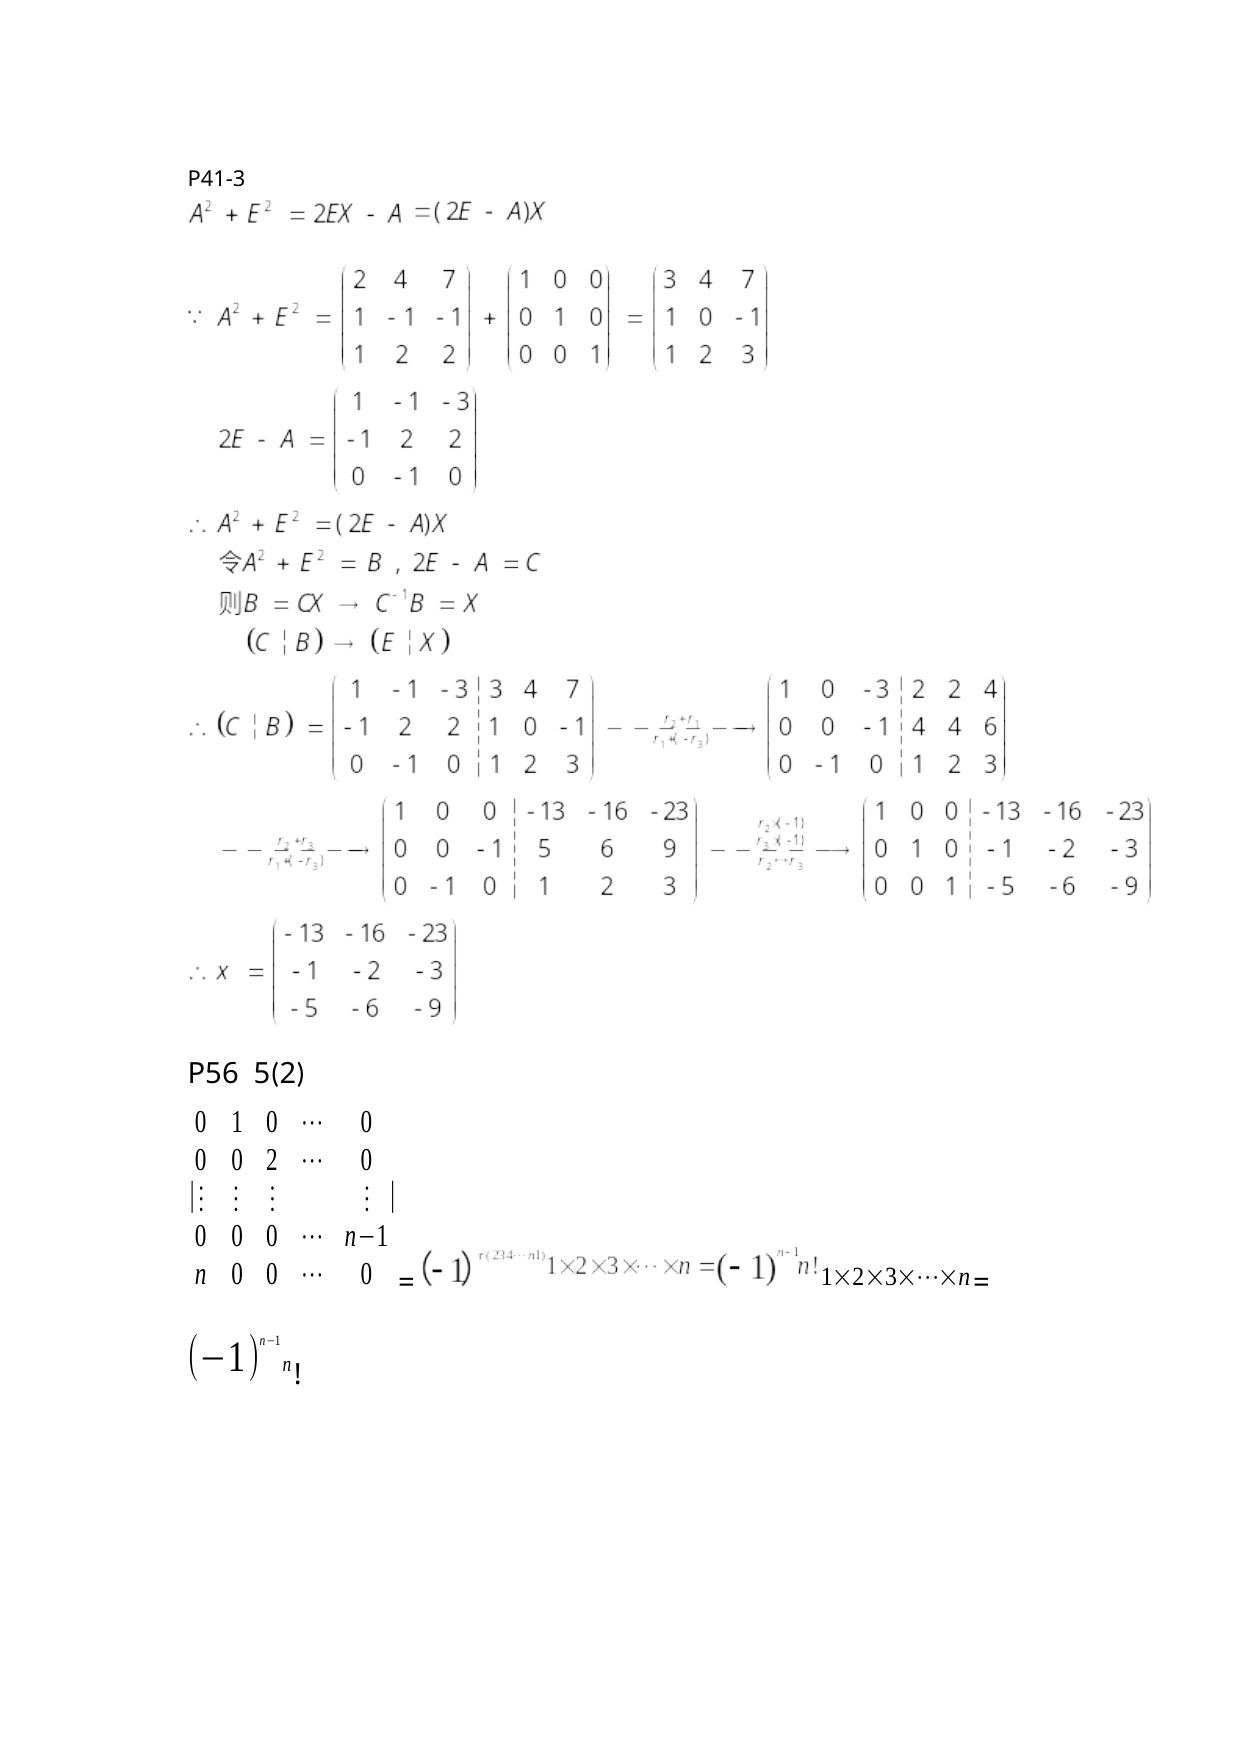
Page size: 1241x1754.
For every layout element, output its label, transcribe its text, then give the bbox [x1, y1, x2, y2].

text P56 5(2) [187, 1039, 1053, 1104]
text ==! [187, 1104, 1053, 1397]
text P41-3 [187, 162, 1053, 194]
